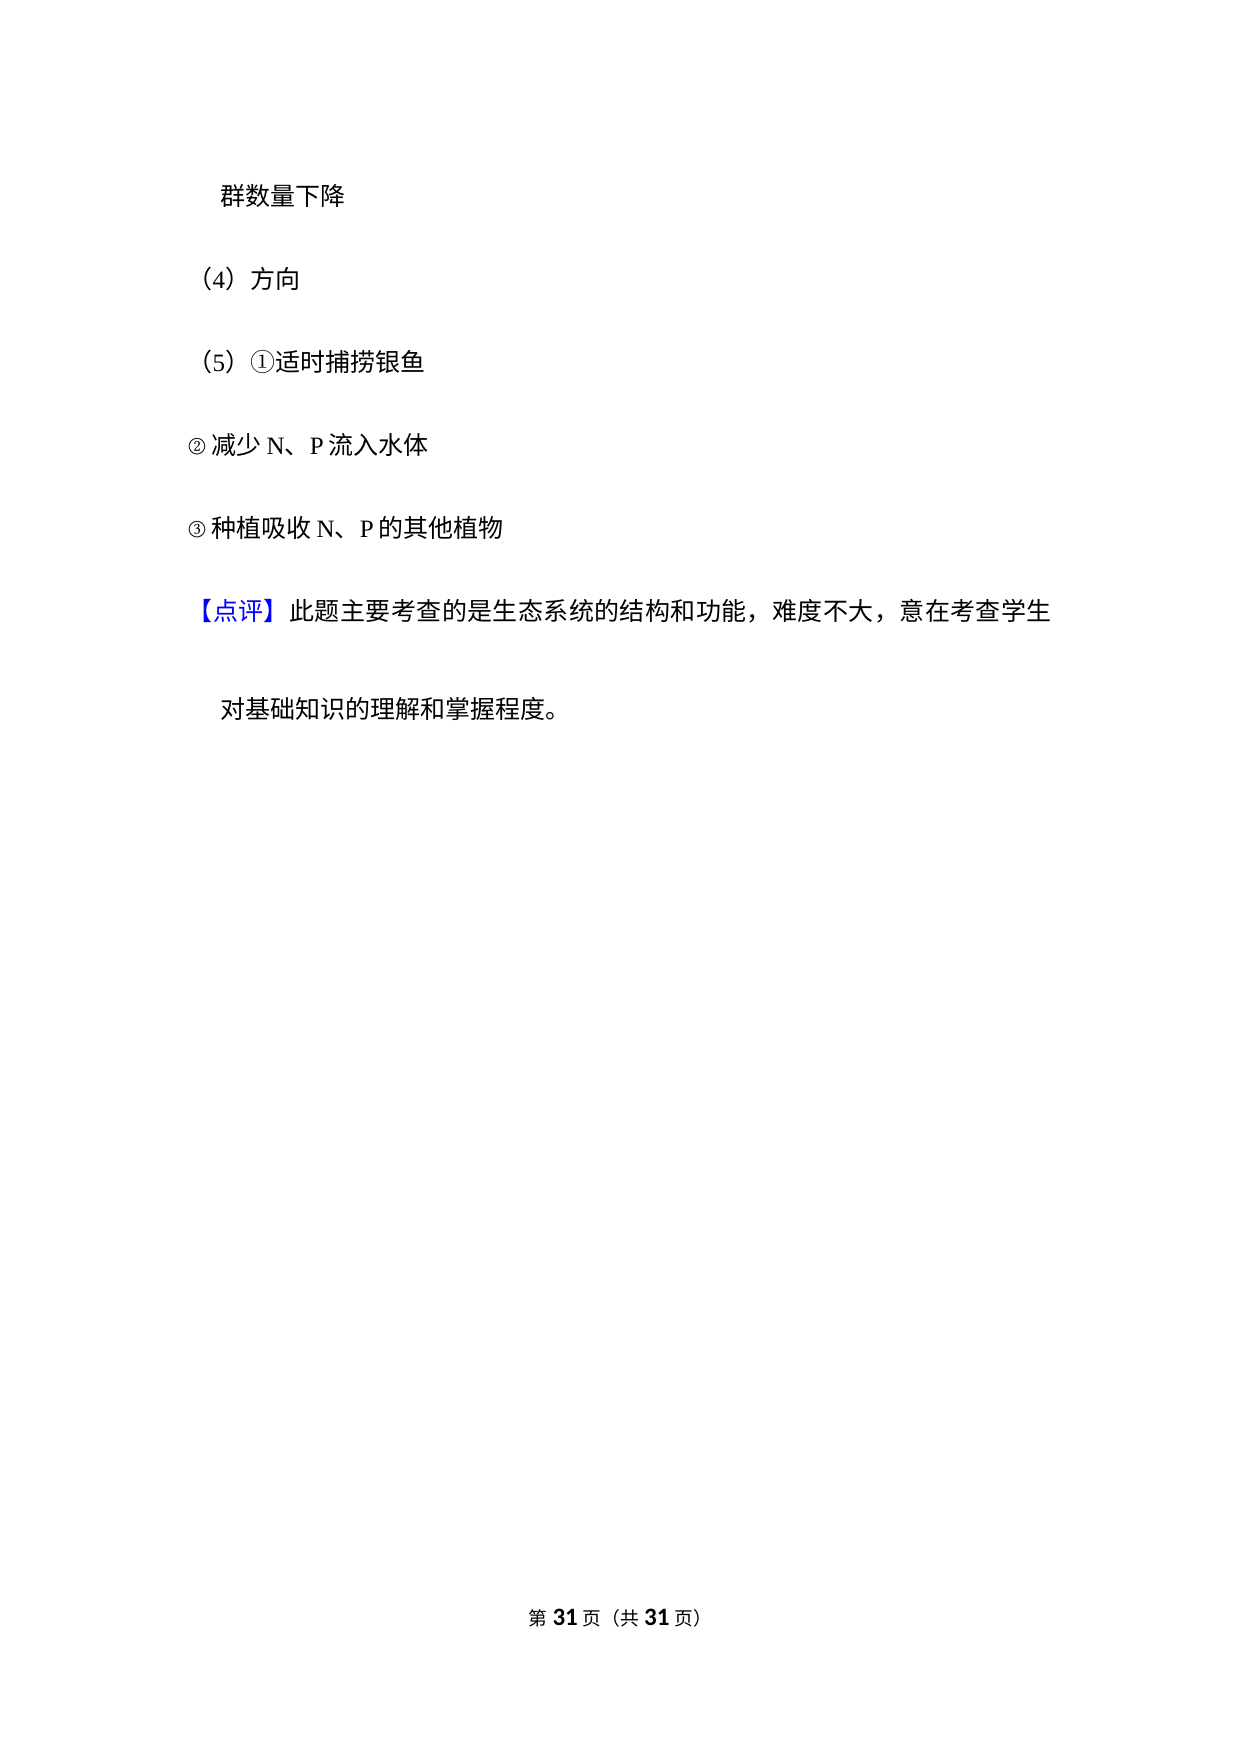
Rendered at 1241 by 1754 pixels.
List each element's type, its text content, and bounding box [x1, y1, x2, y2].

text （4）方向 [187, 245, 1053, 310]
text ③种植吸收N、P的其他植物 [187, 494, 1053, 559]
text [187, 162, 1053, 227]
text 【点评】此题主要考查的是生态系统的结构和功能，难度不大，意在考查学生对基础知识的理解和掌握程度。 [187, 577, 1053, 740]
text （5）①适时捕捞银鱼 [187, 328, 1053, 393]
text ②减少N、P流入水体 [187, 411, 1053, 476]
